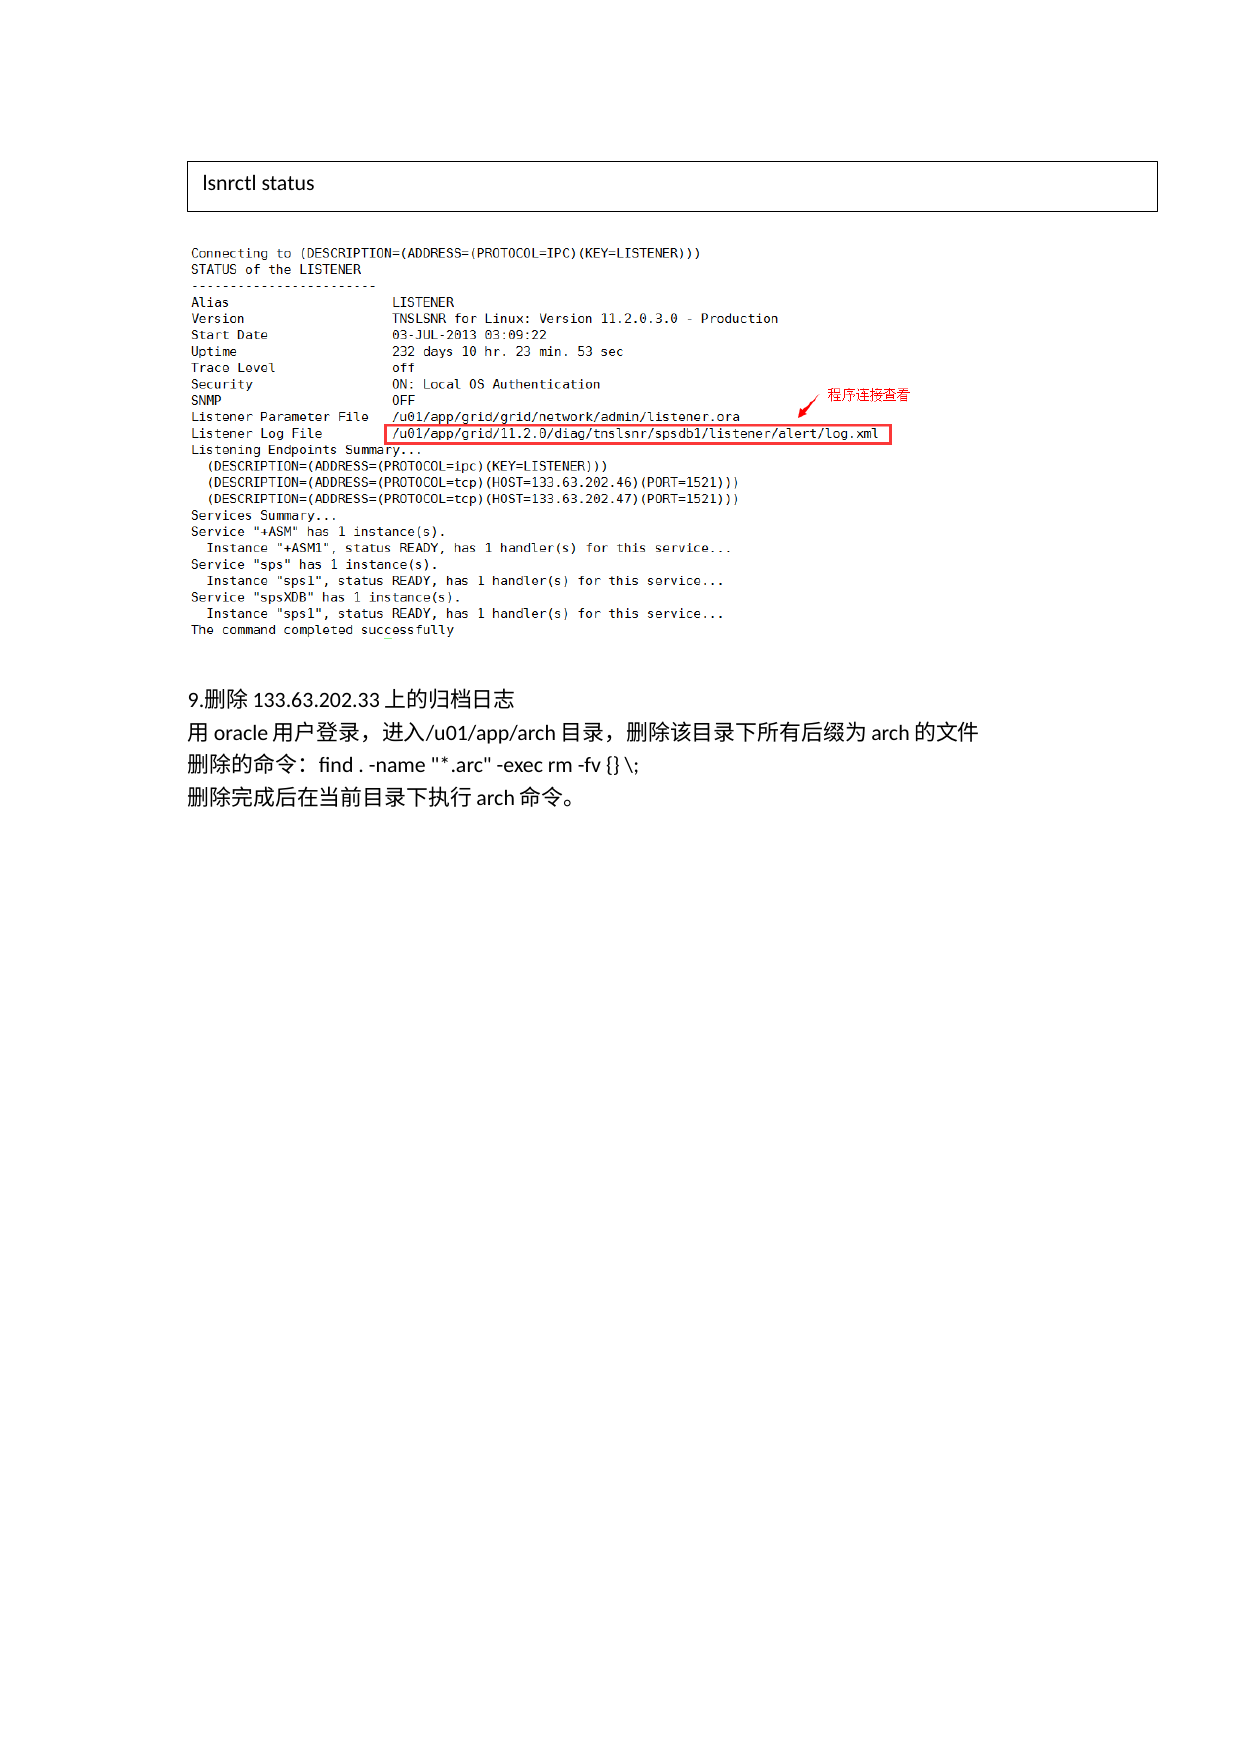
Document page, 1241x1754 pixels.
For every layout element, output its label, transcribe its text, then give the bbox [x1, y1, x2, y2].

list 删除的命令：find . -name "*.arc" -exec rm -fv {} \; [187, 747, 1053, 779]
list 删除完成后在当前目录下执行arch命令。 [187, 779, 1053, 812]
picture [187, 227, 1053, 639]
list 用oracle用户登录，进入/u01/app/arch目录，删除该目录下所有后缀为arch的文件 [187, 714, 1053, 747]
list 删除133.63.202.33上的归档日志 [187, 682, 1053, 714]
